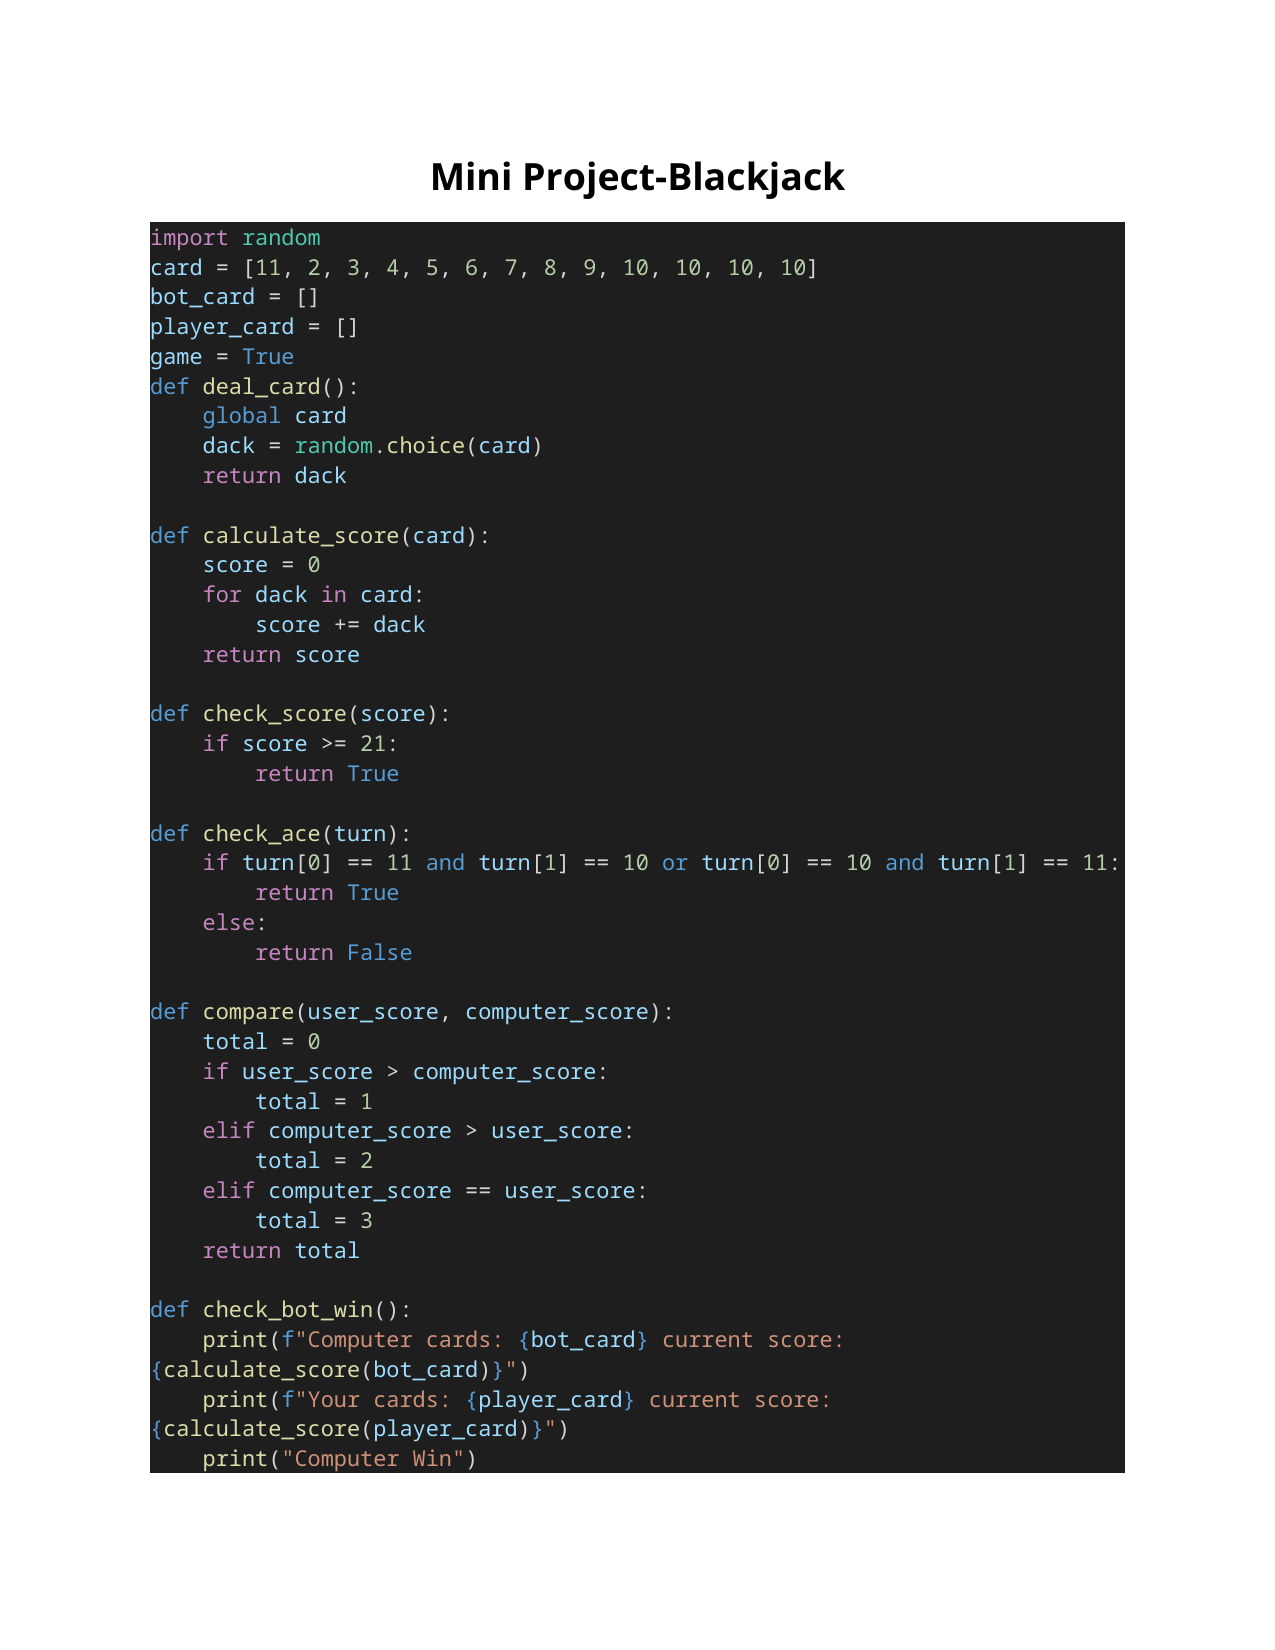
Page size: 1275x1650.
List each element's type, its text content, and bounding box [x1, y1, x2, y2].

text game = True [150, 341, 1125, 371]
text else: [150, 907, 1125, 937]
text return score [150, 639, 1125, 669]
text total = 1 [150, 1086, 1125, 1116]
text def compare(user_score, computer_score): [150, 996, 1125, 1026]
text return total [150, 1235, 1125, 1264]
text print("Computer Win") [150, 1443, 1125, 1473]
text dack = random.choice(card) [150, 430, 1125, 460]
text if score >= 21: [150, 728, 1125, 758]
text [150, 1324, 1125, 1384]
text return False [150, 937, 1125, 967]
text score += dack [150, 609, 1125, 639]
text bot_card = [] [150, 281, 1125, 311]
text card = [11, 2, 3, 4, 5, 6, 7, 8, 9, 10, 10, 10, 10] [150, 252, 1125, 281]
text return True [150, 877, 1125, 907]
text elif computer_score == user_score: [150, 1175, 1125, 1205]
text def check_score(score): [150, 698, 1125, 728]
text for dack in card: [150, 579, 1125, 609]
text player_card = [] [150, 311, 1125, 341]
text elif computer_score > user_score: [150, 1116, 1125, 1145]
text if user_score > computer_score: [150, 1056, 1125, 1086]
text return dack [150, 460, 1125, 490]
text if turn[0] == 11 and turn[1] == 10 or turn[0] == 10 and turn[1] == 11: [150, 847, 1125, 877]
text global card [150, 401, 1125, 430]
text total = 2 [150, 1145, 1125, 1175]
text return True [150, 758, 1125, 788]
text def deal_card(): [150, 371, 1125, 401]
text Mini Project-Blackjack [150, 150, 1125, 201]
text import random [150, 222, 1125, 252]
text total = 0 [150, 1026, 1125, 1056]
text def check_ace(turn): [150, 818, 1125, 847]
text def calculate_score(card): [150, 520, 1125, 549]
text def check_bot_win(): [150, 1294, 1125, 1324]
text total = 3 [150, 1205, 1125, 1235]
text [150, 1384, 1125, 1443]
text score = 0 [150, 549, 1125, 579]
